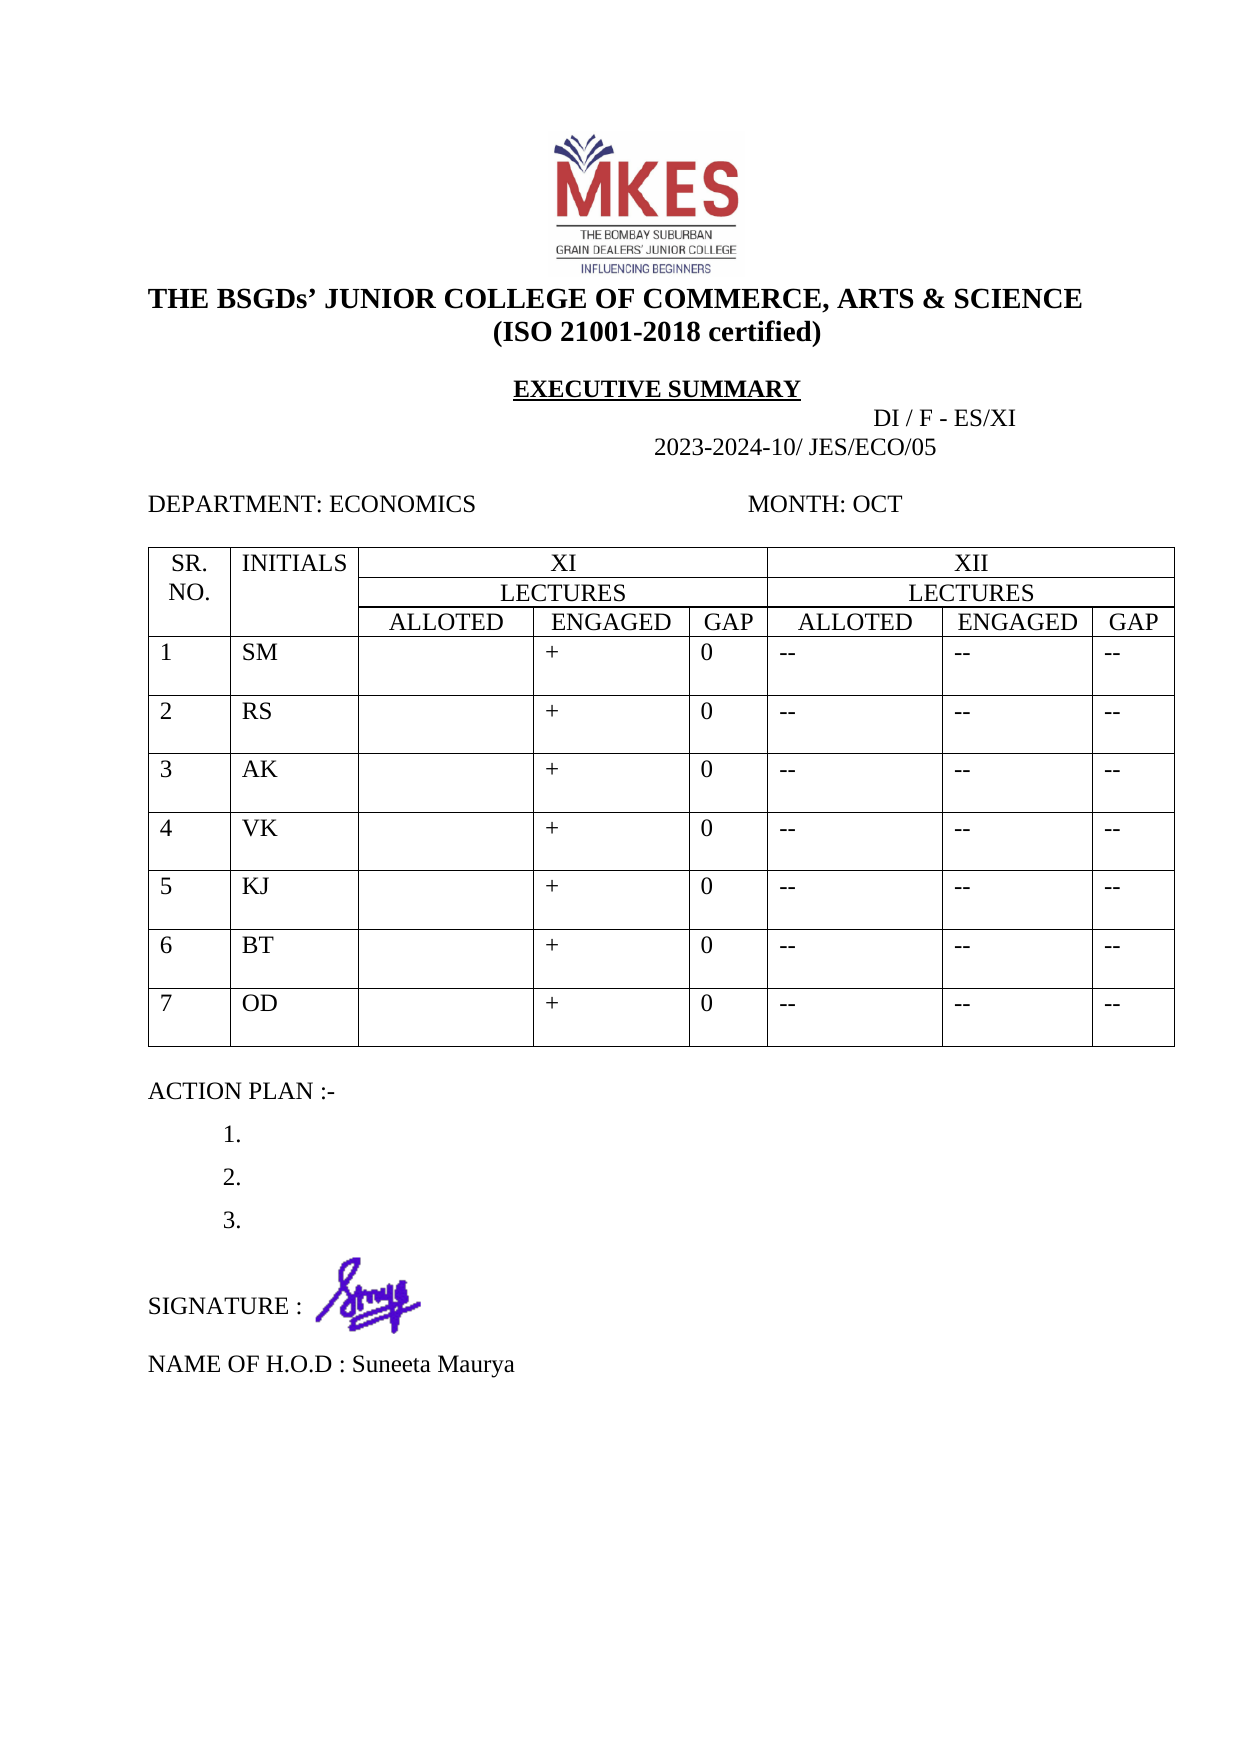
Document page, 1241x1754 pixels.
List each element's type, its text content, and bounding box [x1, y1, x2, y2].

text DI / F - ES/XI [673, 403, 1167, 432]
table_cell OD [231, 989, 358, 1046]
table_cell 2 [149, 696, 230, 753]
table_cell LECTURES [768, 578, 1174, 606]
table_cell -- [943, 637, 1092, 695]
table_header INITIALS [231, 548, 358, 636]
table_cell 7 [149, 989, 230, 1046]
text NAME OF H.O.D : Suneeta Maurya [148, 1349, 1167, 1378]
table_cell -- [768, 696, 942, 753]
table_cell 5 [149, 871, 230, 929]
table_cell + [534, 813, 689, 870]
table_cell 0 [690, 754, 767, 812]
table_cell GAP [690, 608, 767, 636]
table_cell GAP [1093, 608, 1174, 636]
table_cell [359, 930, 533, 987]
table_cell -- [768, 871, 942, 929]
table_cell 4 [149, 813, 230, 870]
picture [316, 1258, 420, 1291]
table_cell -- [943, 930, 1092, 987]
table_cell -- [1093, 813, 1174, 870]
table_cell -- [768, 637, 942, 695]
table_cell -- [943, 696, 1092, 753]
table_cell 6 [149, 930, 230, 987]
table_cell BT [231, 930, 358, 987]
table_cell [359, 696, 533, 753]
table_cell + [534, 754, 689, 812]
table_cell -- [1093, 637, 1174, 695]
table_cell -- [1093, 989, 1174, 1046]
table_header SR. NO. [149, 548, 230, 636]
table_cell [359, 989, 533, 1046]
text DEPARTMENT: ECONOMICS MONTH: OCT [148, 489, 1167, 518]
table_cell -- [943, 754, 1092, 812]
text 2023-2024-10/ JES/ECO/05 [148, 432, 1167, 461]
table_cell -- [943, 813, 1092, 870]
table_cell -- [1093, 871, 1174, 929]
list 3. [223, 1205, 1167, 1234]
table_cell 0 [690, 813, 767, 870]
table_cell KJ [231, 871, 358, 929]
table_cell [359, 637, 533, 695]
table_cell -- [768, 930, 942, 987]
table_cell -- [768, 813, 942, 870]
text EXECUTIVE SUMMARY [148, 374, 1167, 403]
table_cell ENGAGED [943, 608, 1092, 636]
table_cell [359, 754, 533, 812]
table_cell -- [1093, 754, 1174, 812]
table_cell + [534, 696, 689, 753]
table_cell -- [768, 989, 942, 1046]
table_cell ALLOTED [768, 608, 942, 636]
text ACTION PLAN :- [148, 1076, 1167, 1104]
table_cell + [534, 637, 689, 695]
table_cell RS [231, 696, 358, 753]
table_cell SM [231, 637, 358, 695]
table_cell 0 [690, 696, 767, 753]
table_header XI [359, 548, 767, 577]
table_cell [359, 871, 533, 929]
picture [547, 131, 745, 277]
table_cell -- [943, 989, 1092, 1046]
table_cell 0 [690, 871, 767, 929]
table_cell ENGAGED [534, 608, 689, 636]
table_cell -- [768, 754, 942, 812]
table_cell -- [1093, 930, 1174, 987]
table_cell ALLOTED [359, 608, 533, 636]
table_cell + [534, 930, 689, 987]
table_cell + [534, 871, 689, 929]
table_cell LECTURES [359, 578, 767, 606]
table_cell -- [943, 871, 1092, 929]
table_cell [359, 813, 533, 870]
table_cell AK [231, 754, 358, 812]
table_header XII [768, 548, 1174, 577]
table_cell 0 [690, 637, 767, 695]
table_cell 0 [690, 930, 767, 987]
table_cell 0 [690, 989, 767, 1046]
text SIGNATURE : [148, 1291, 1167, 1320]
list 1. [223, 1119, 1167, 1148]
list 2. [223, 1162, 1167, 1191]
table_cell 3 [149, 754, 230, 812]
table_cell + [534, 989, 689, 1046]
table_cell VK [231, 813, 358, 870]
text (ISO 21001-2018 certified) [148, 314, 1167, 348]
picture [316, 1320, 420, 1333]
table_cell -- [1093, 696, 1174, 753]
text THE BSGDs’ JUNIOR COLLEGE OF COMMERCE, ARTS & SCIENCE [148, 281, 1167, 314]
table_cell 1 [149, 637, 230, 695]
